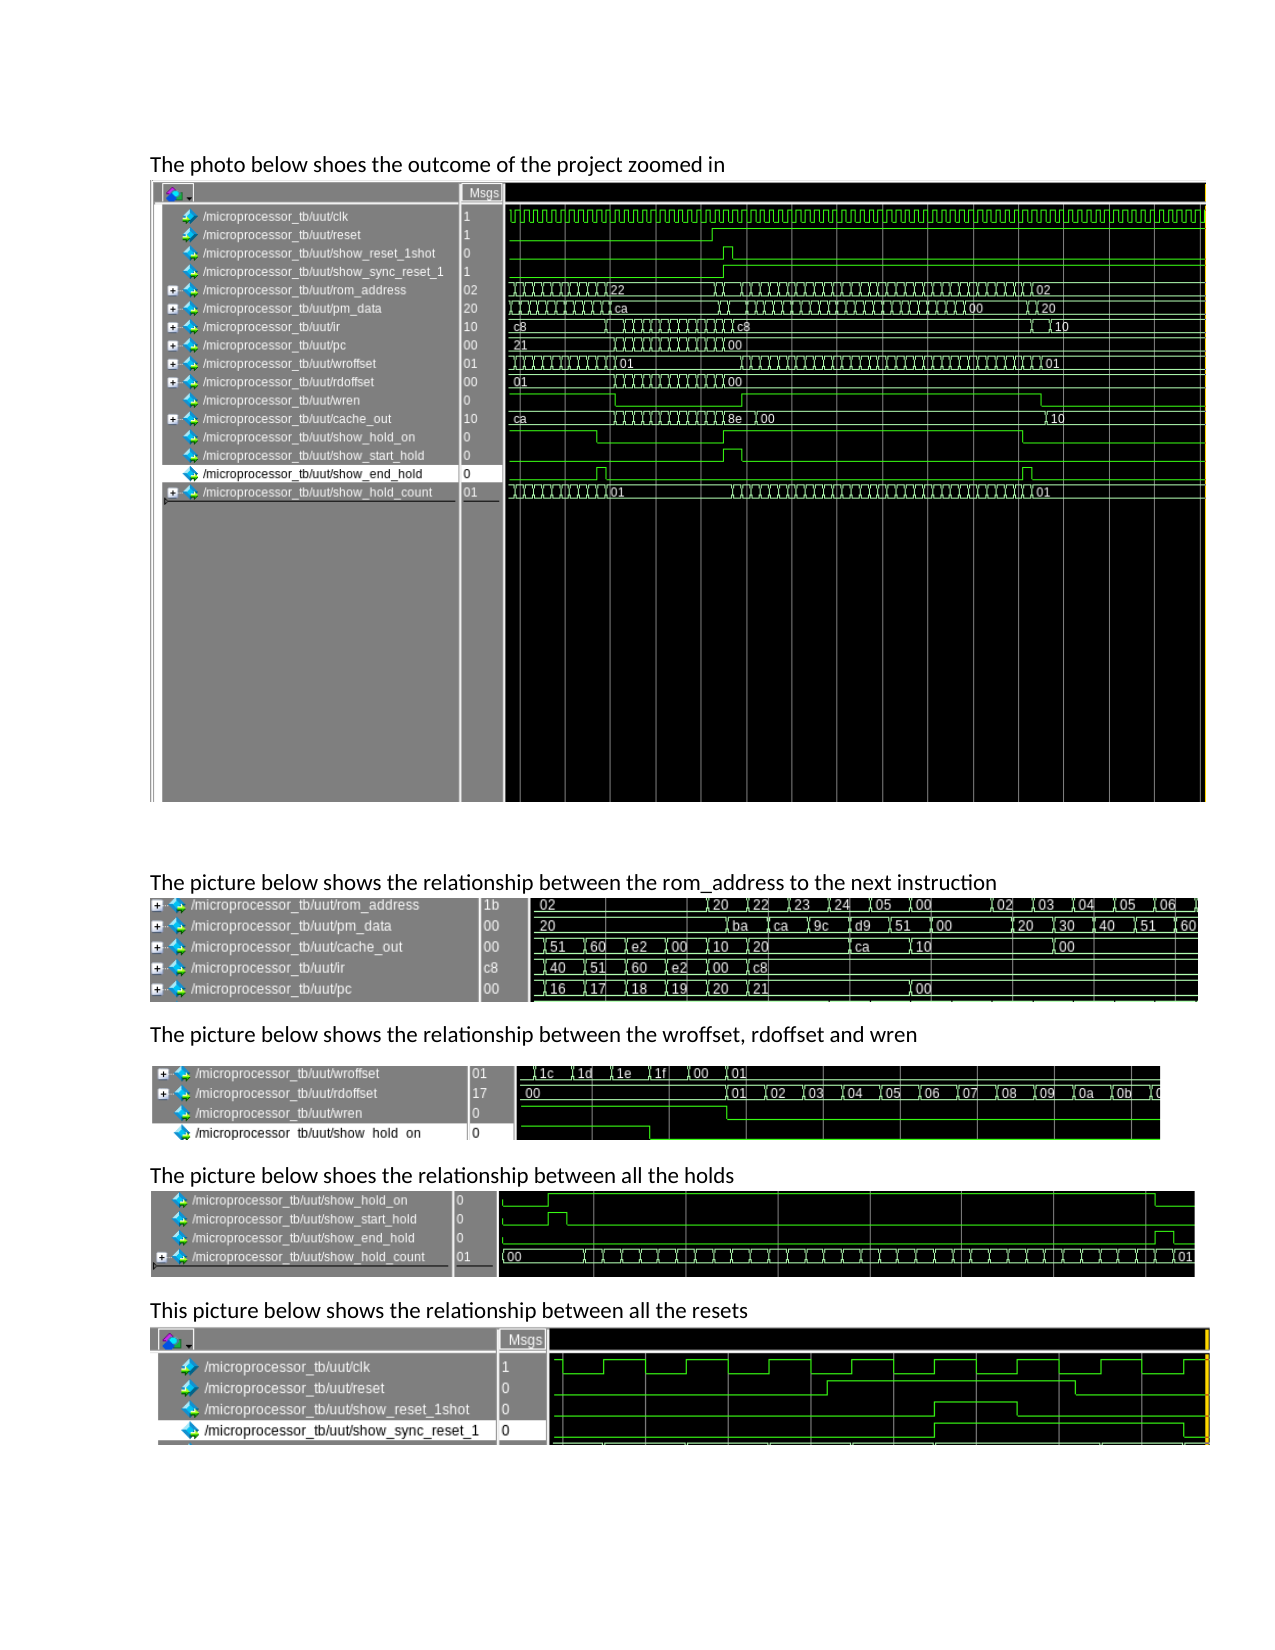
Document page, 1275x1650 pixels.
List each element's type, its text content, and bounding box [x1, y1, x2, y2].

picture [150, 1191, 1195, 1277]
picture [150, 898, 1198, 1002]
picture [150, 1326, 1210, 1445]
text The picture below shows the relationship between the wroffset, rdoffset and wren [150, 1020, 1125, 1048]
text The photo below shoes the outcome of the project zoomed in [150, 150, 1125, 180]
text This picture below shows the relationship between all the resets [150, 1296, 1125, 1326]
picture [150, 180, 1206, 802]
text The picture below shows the relationship between the rom_address to the next instruction [150, 868, 1125, 898]
text The picture below shoes the relationship between all the holds [150, 1161, 1125, 1191]
picture [150, 1066, 1160, 1140]
